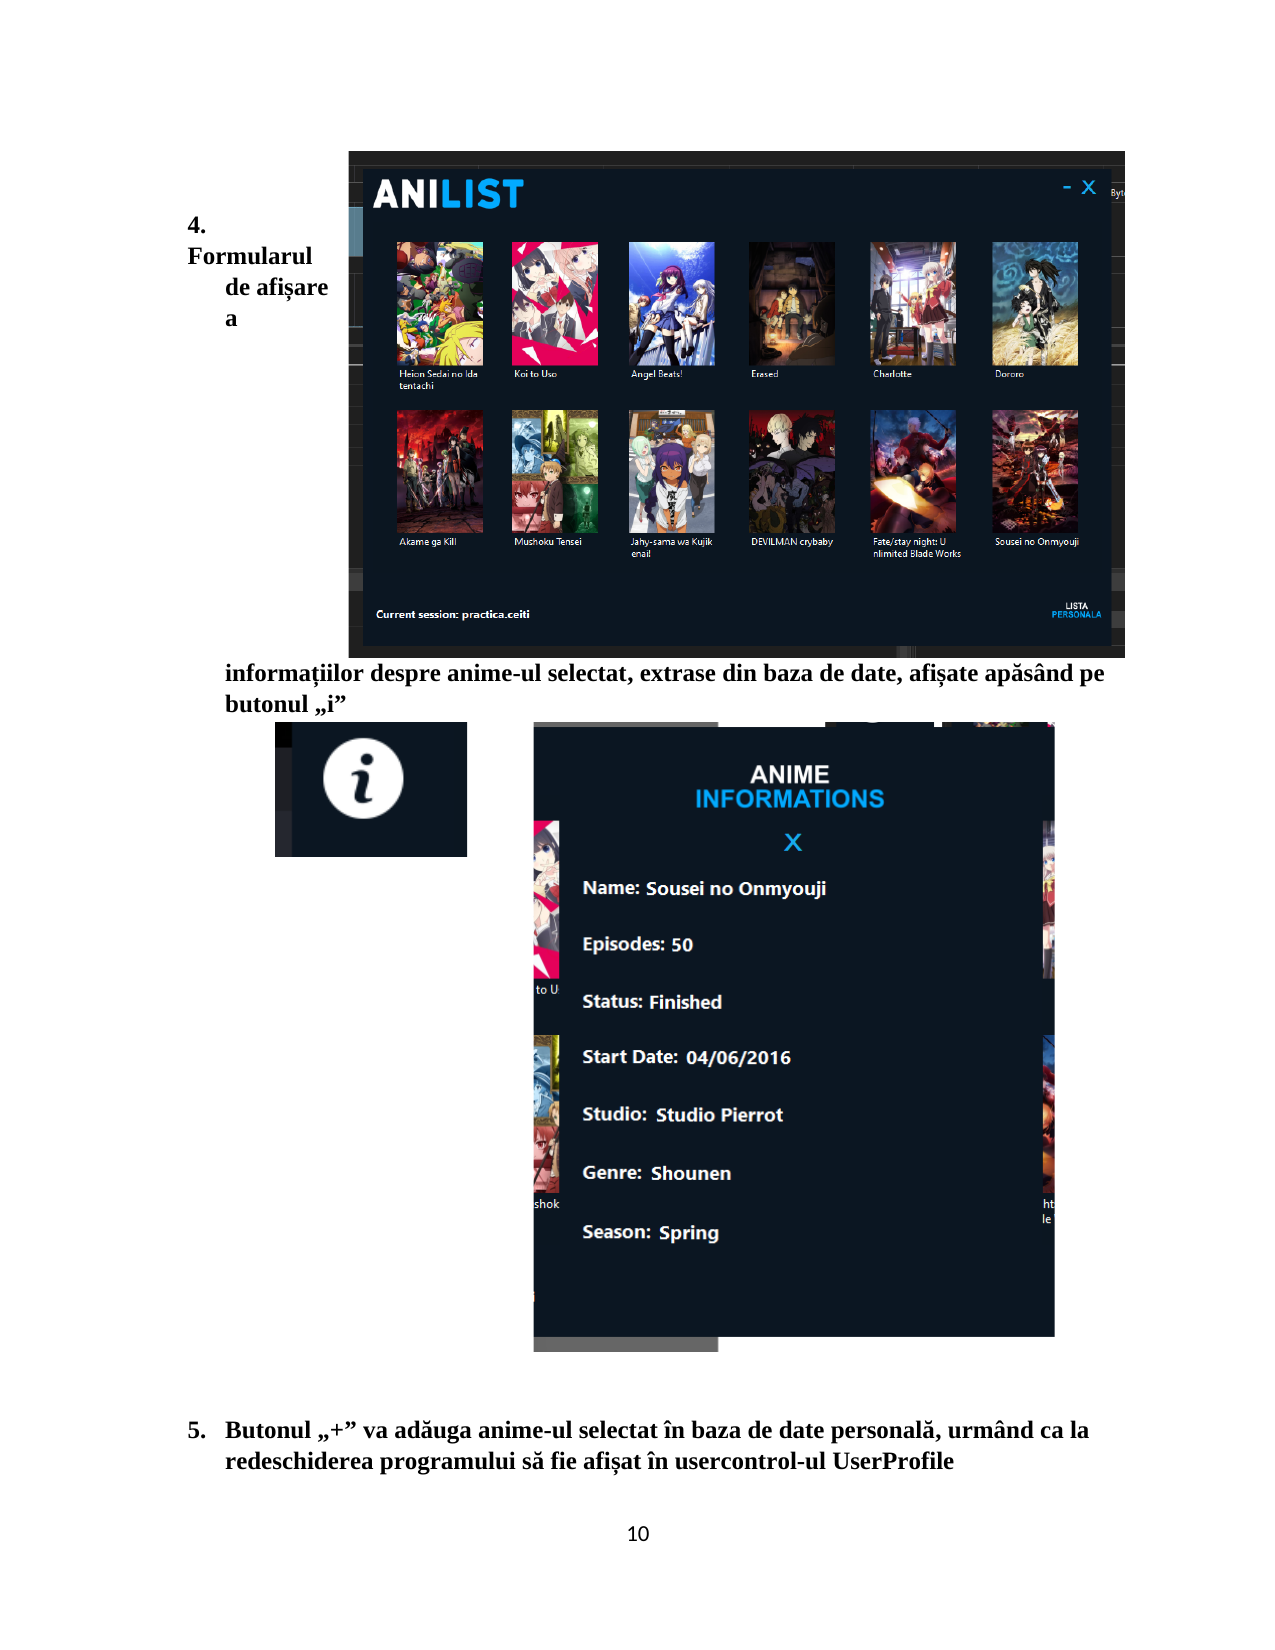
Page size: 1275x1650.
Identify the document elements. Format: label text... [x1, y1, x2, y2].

picture [275, 722, 468, 857]
list Butonul „+” va adăuga anime-ul selectat în baza de date personală, urmând ca la redeschiderea programului să fie afișat în usercontrol-ul UserProfile [187, 1415, 1125, 1474]
picture [532, 722, 1055, 1350]
picture [348, 151, 1125, 658]
